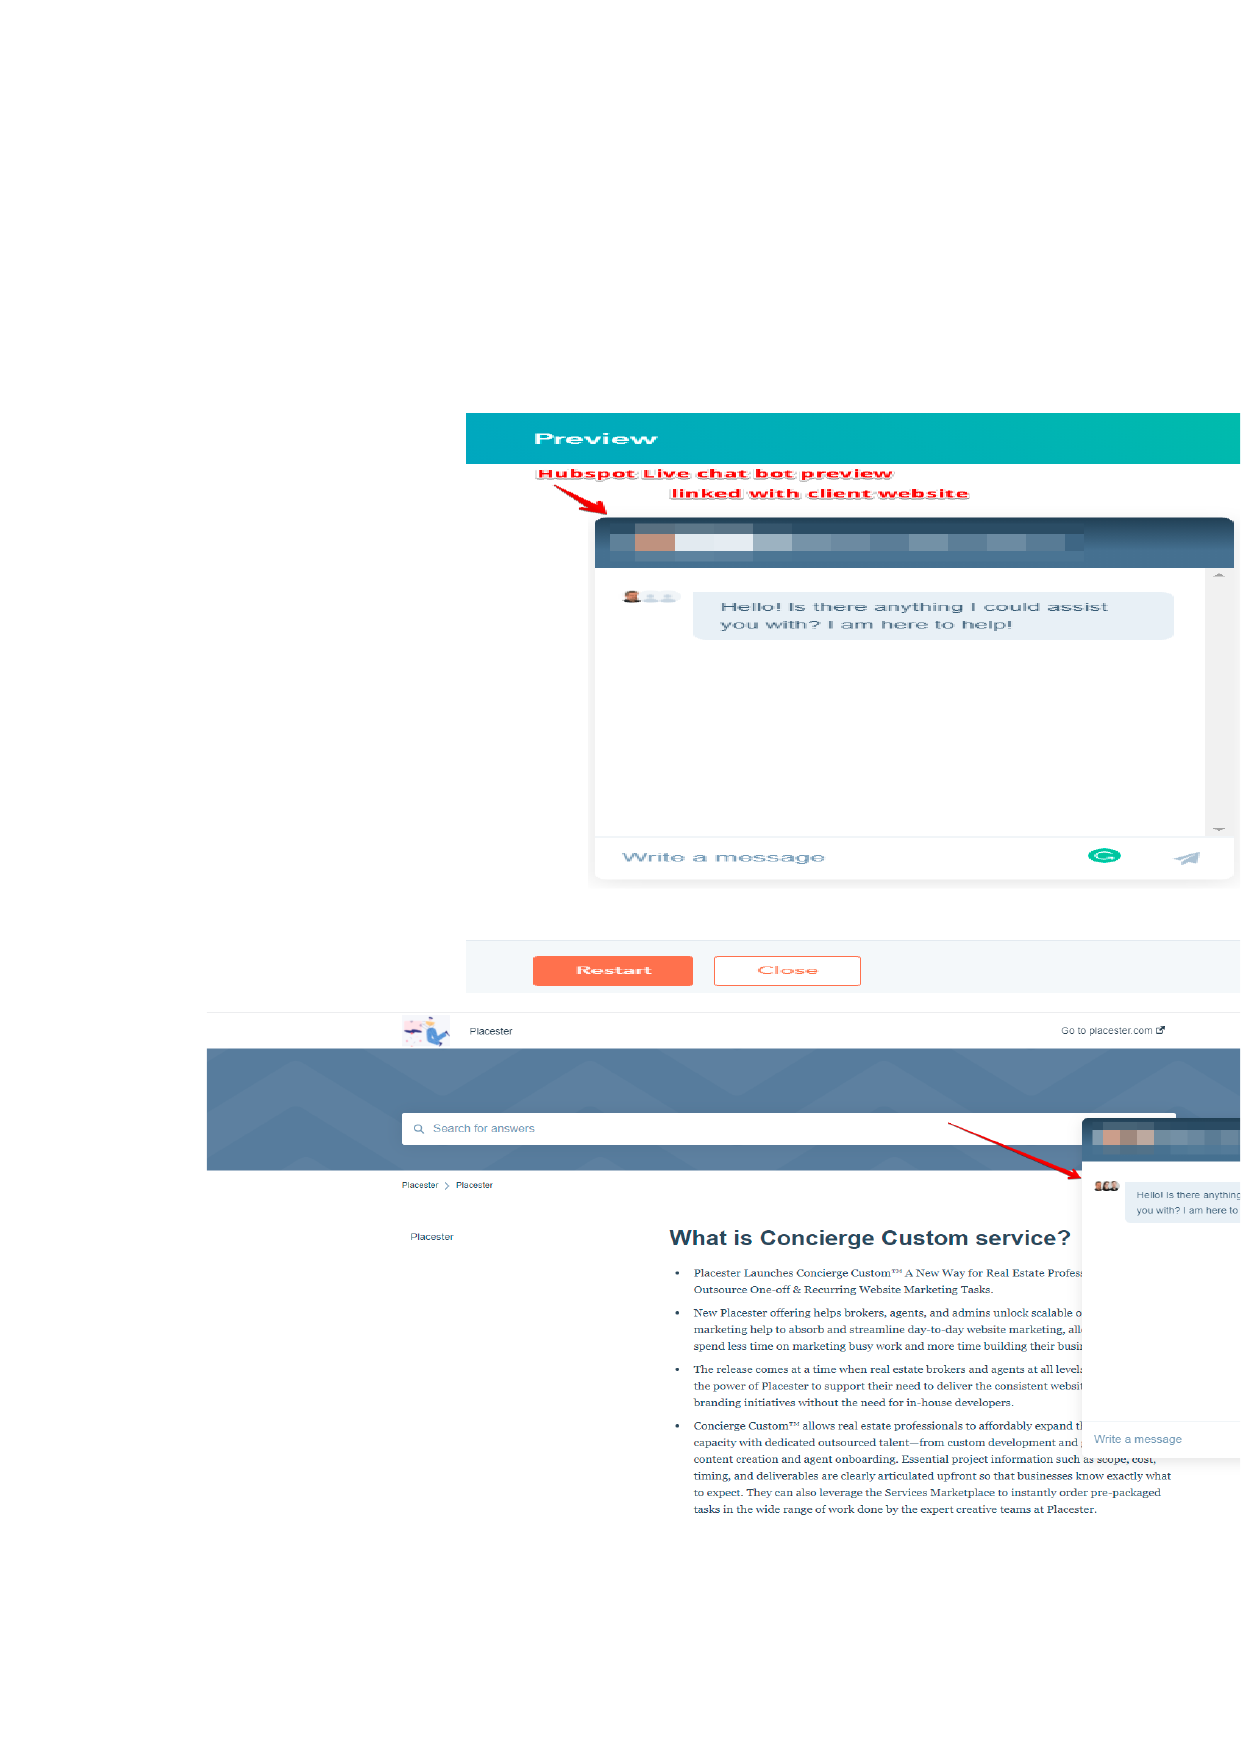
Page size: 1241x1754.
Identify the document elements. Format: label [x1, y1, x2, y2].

picture [206, 413, 1241, 993]
picture [206, 1011, 1241, 1517]
